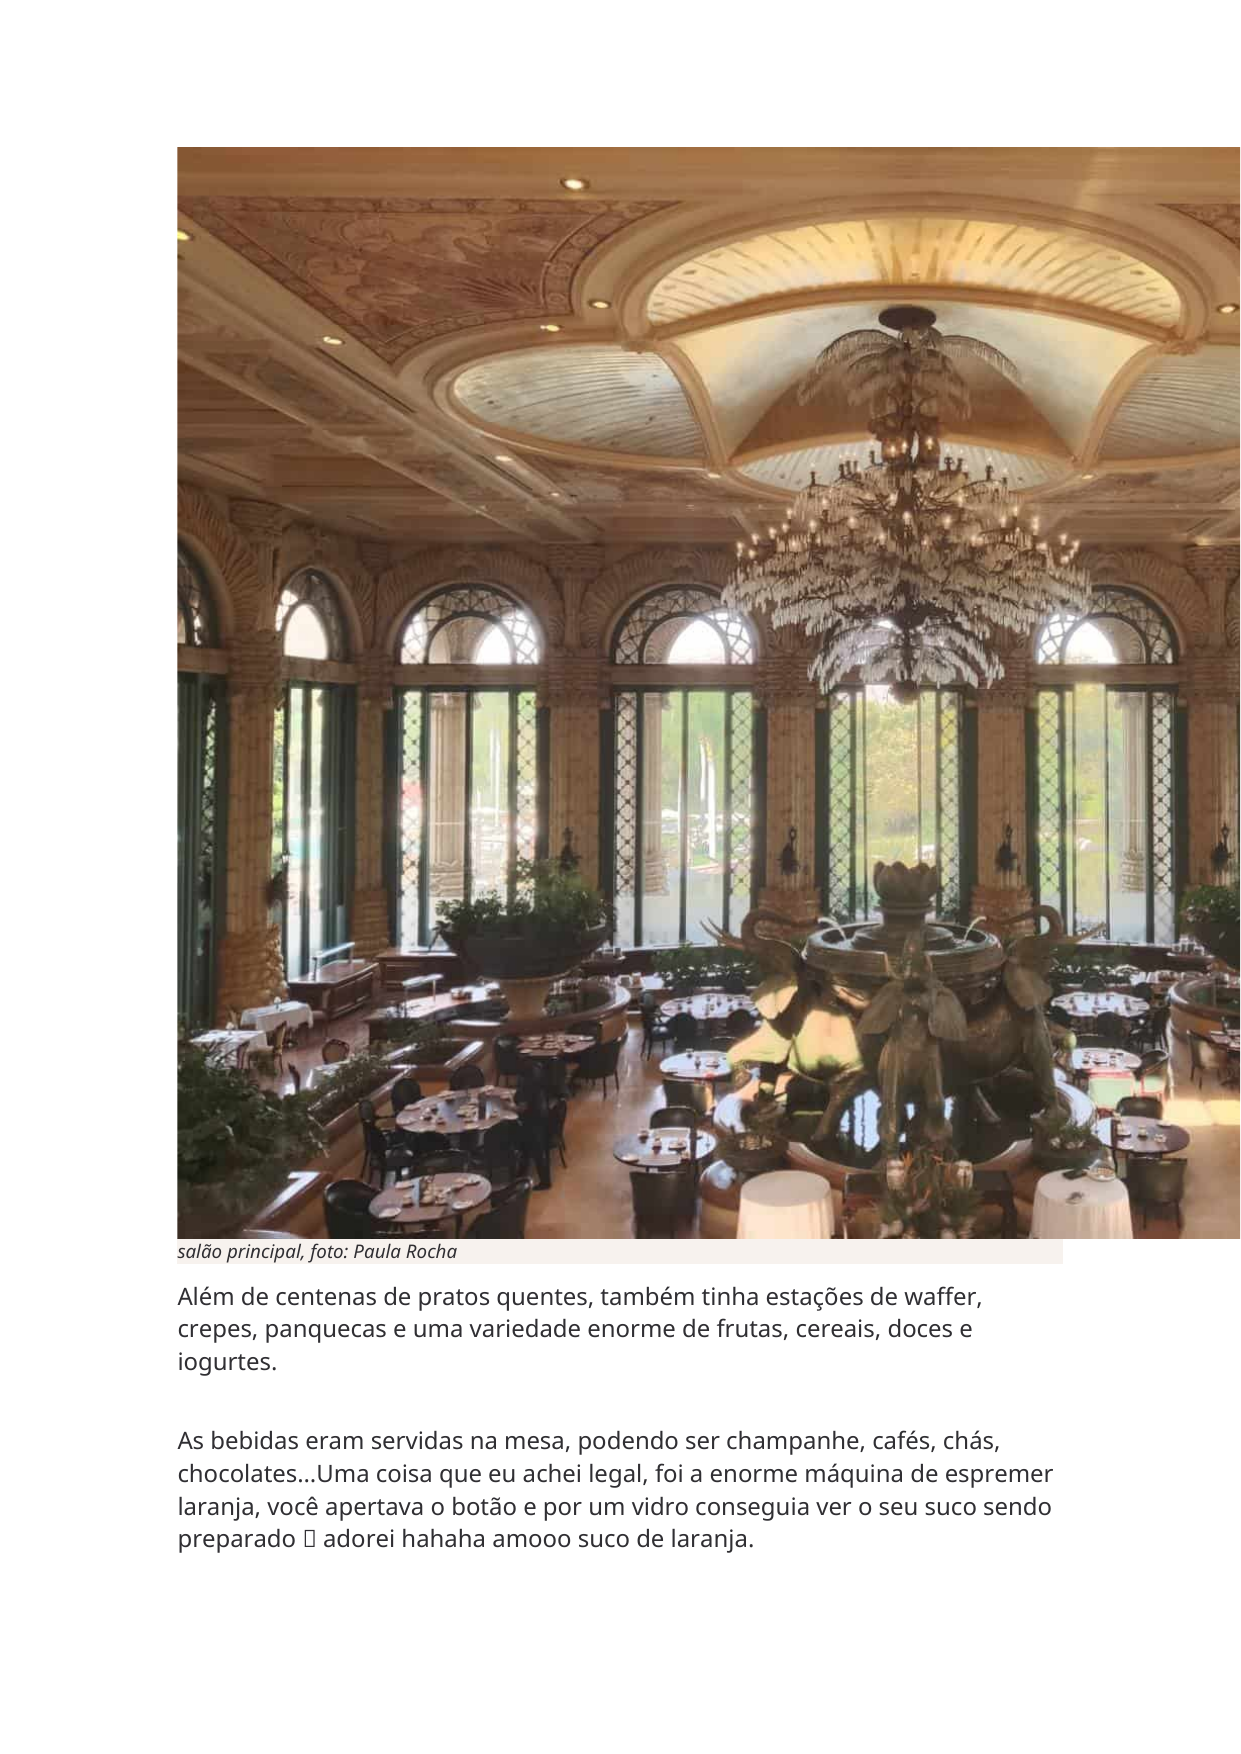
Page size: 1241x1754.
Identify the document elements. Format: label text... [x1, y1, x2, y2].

text Além de centenas de pratos quentes, também tinha estações de waffer, crepes, panquecas e uma variedade enorme de frutas, cereais, doces e iogurtes. [177, 1279, 1063, 1377]
picture [177, 147, 1241, 1239]
text As bebidas eram servidas na mesa, podendo ser champanhe, cafés, chás, chocolates…Uma coisa que eu achei legal, foi a enorme máquina de espremer laranja, você apertava o botão e por um vidro conseguia ver o seu suco sendo preparado 🙂 adorei hahaha amooo suco de laranja. [177, 1424, 1063, 1554]
text salão principal, foto: Paula Rocha [177, 1239, 1063, 1264]
